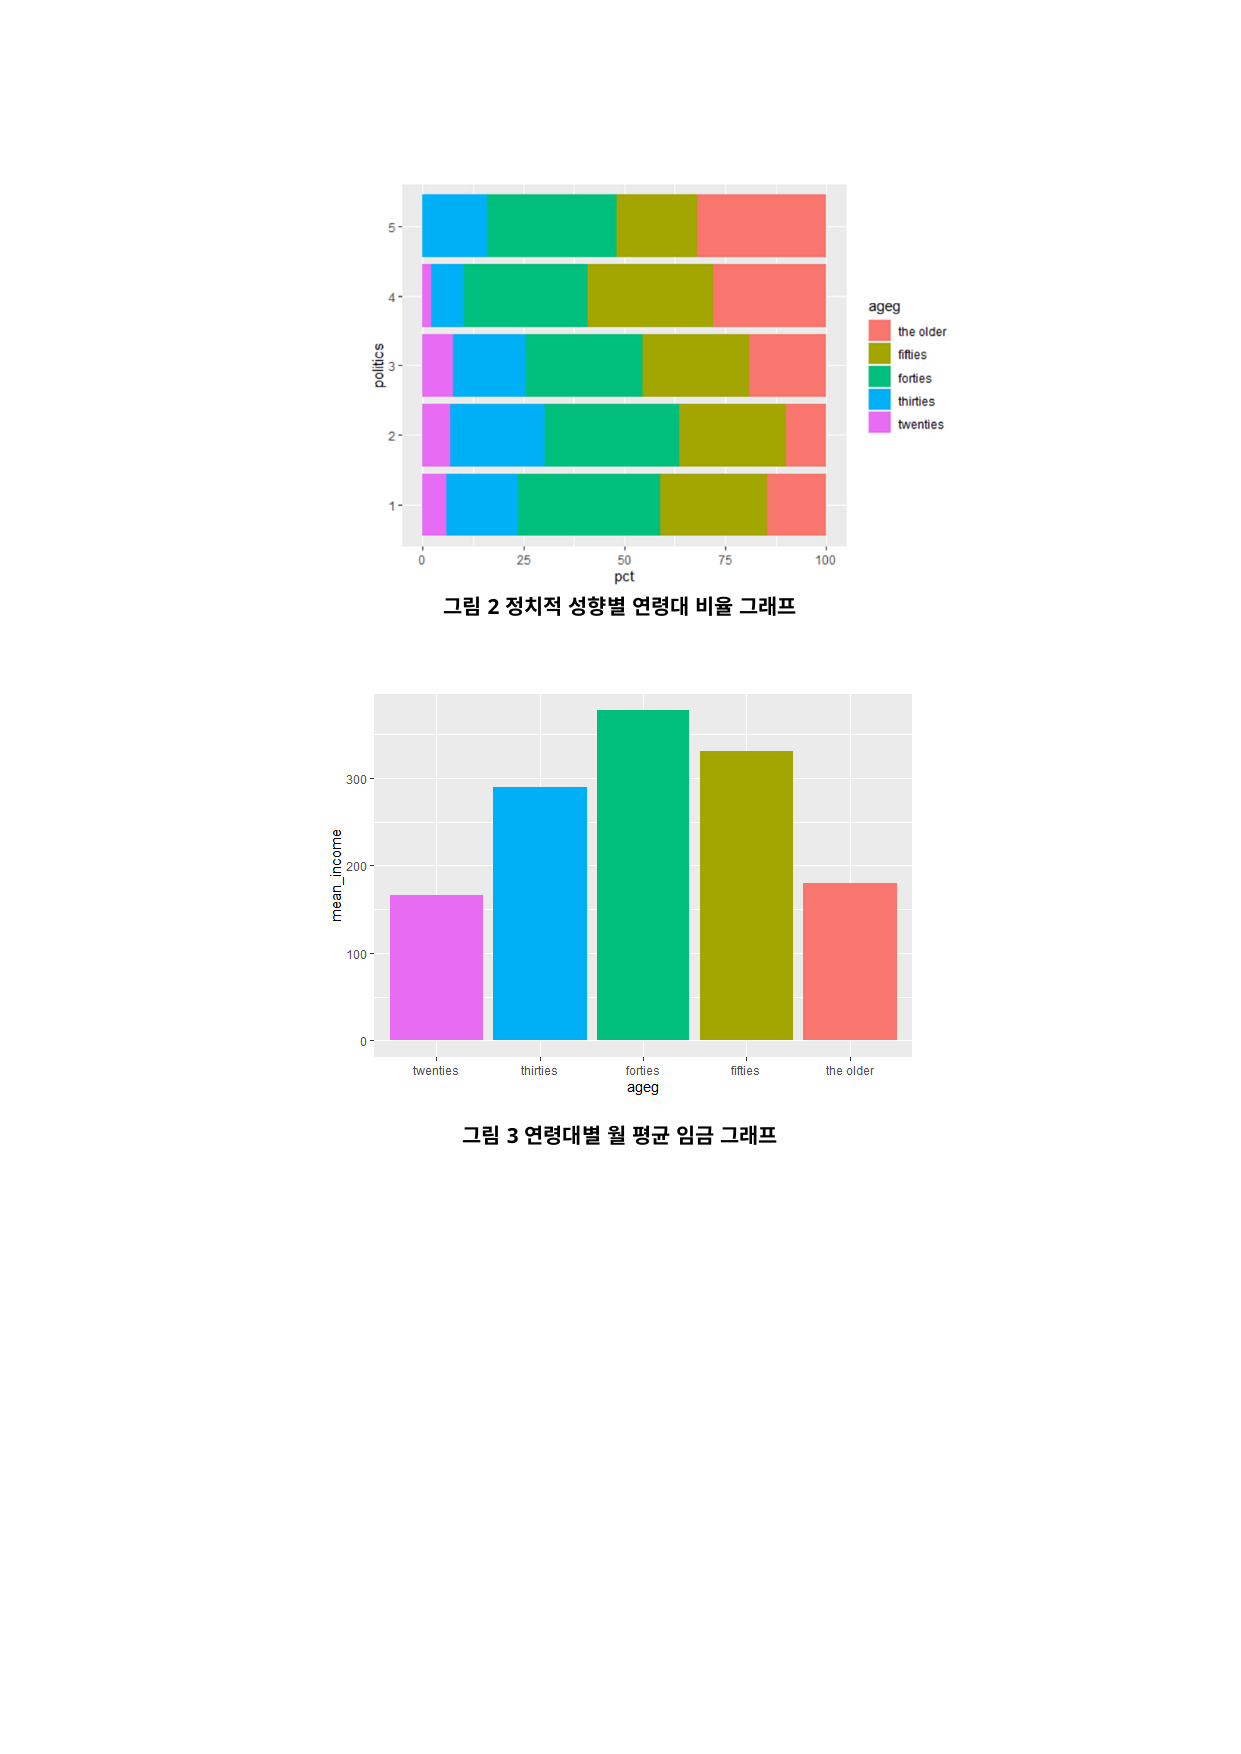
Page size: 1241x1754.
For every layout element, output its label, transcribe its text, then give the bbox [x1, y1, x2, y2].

picture [321, 687, 919, 1101]
picture [363, 177, 961, 591]
